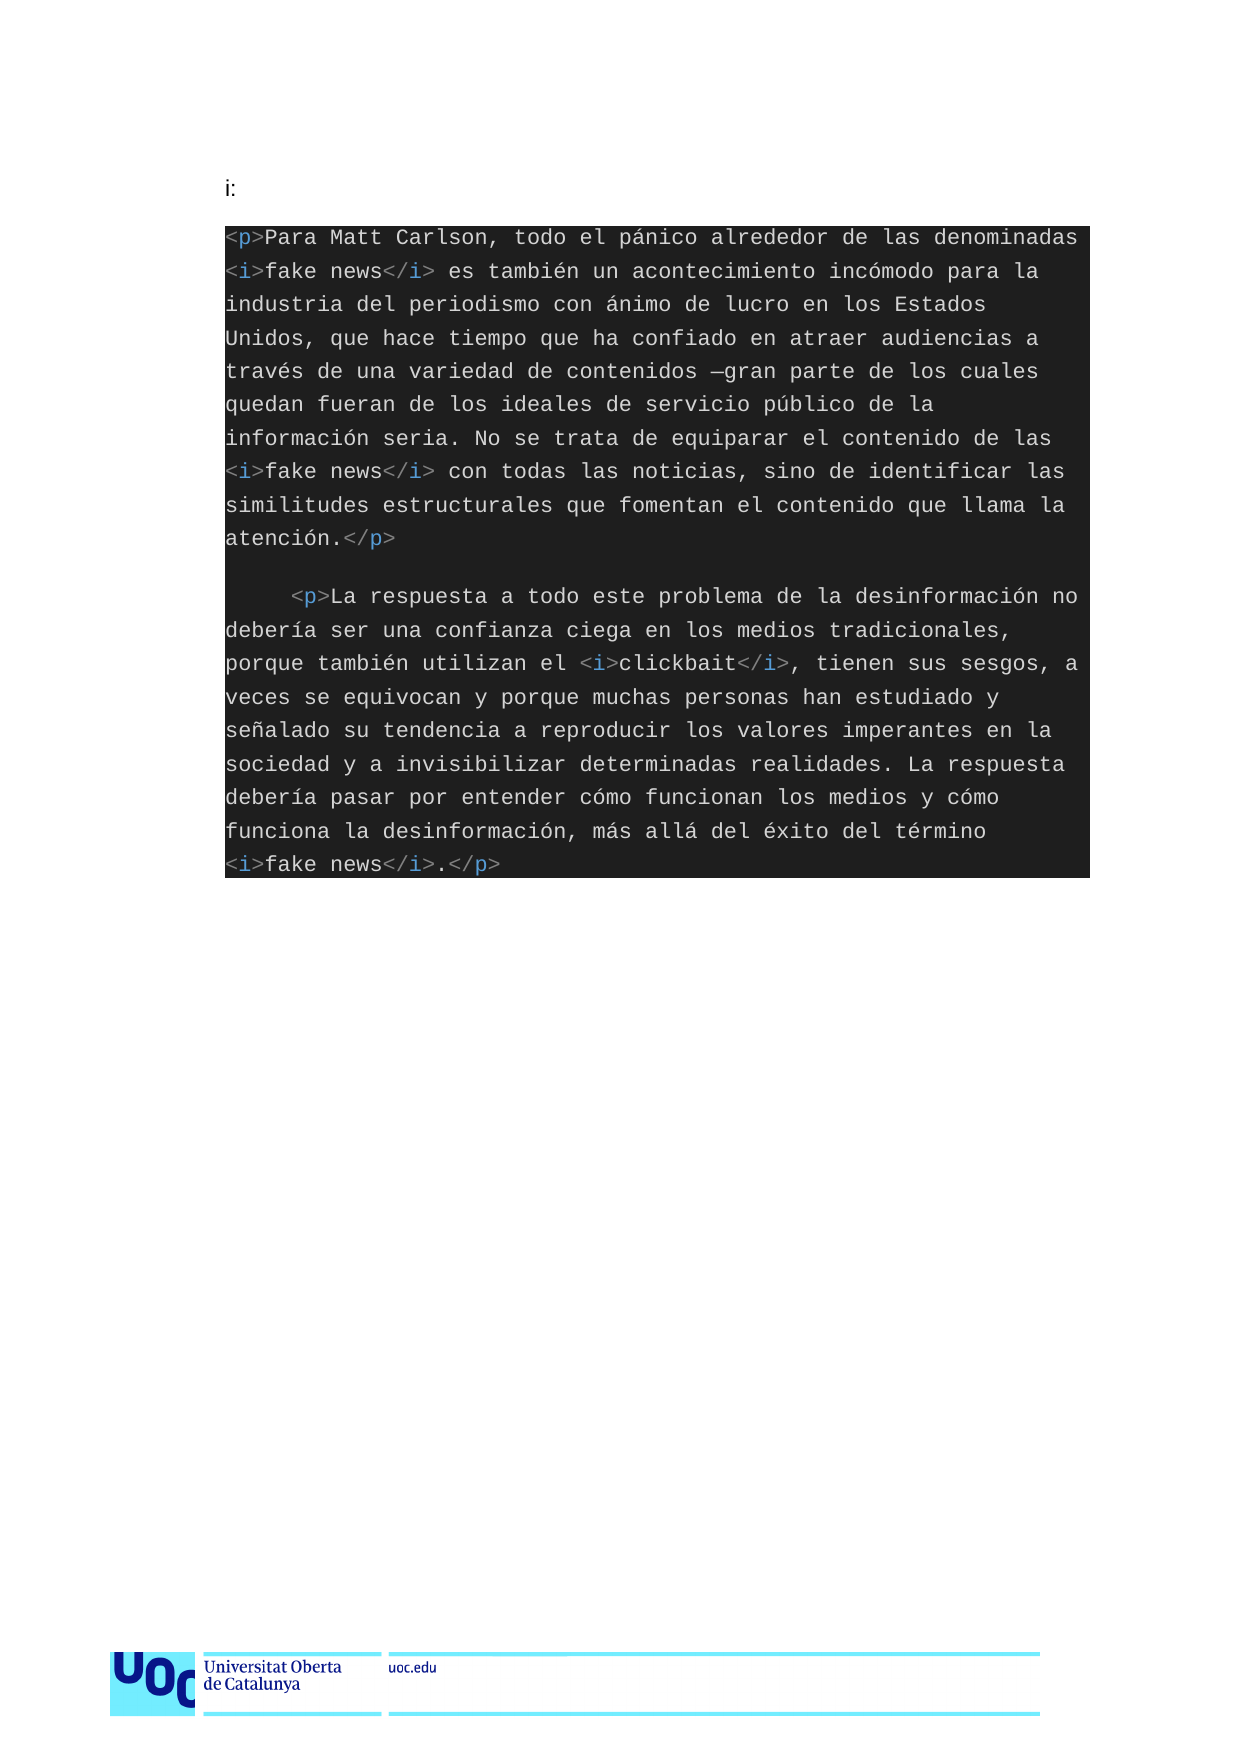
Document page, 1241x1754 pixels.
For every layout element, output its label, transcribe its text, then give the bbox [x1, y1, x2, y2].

text i: [225, 175, 1090, 201]
picture [110, 1652, 1040, 1719]
text <p>Para Matt Carlson, todo el pánico alrededor de las denominadas <i>fake news</i> es también un acontecimiento incómodo para la industria del periodismo con ánimo de lucro en los Estados Unidos, que hace tiempo que ha confiado en atraer audiencias a través de una variedad de contenidos —gran parte de los cuales quedan fueran de los ideales de servicio público de la información seria. No se trata de equiparar el contenido de las <i>fake news</i> con todas las noticias, sino de identificar las similitudes estructurales que fomentan el contenido que llama la atención.</p> [225, 226, 1090, 552]
text <p>La respuesta a todo este problema de la desinformación no debería ser una confianza ciega en los medios tradicionales, porque también utilizan el <i>clickbait</i>, tienen sus sesgos, a veces se equivocan y porque muchas personas han estudiado y señalado su tendencia a reproducir los valores imperantes en la sociedad y a invisibilizar determinadas realidades. La respuesta debería pasar por entender cómo funcionan los medios y cómo funciona la desinformación, más allá del éxito del término <i>fake news</i>.</p> [225, 586, 1090, 878]
